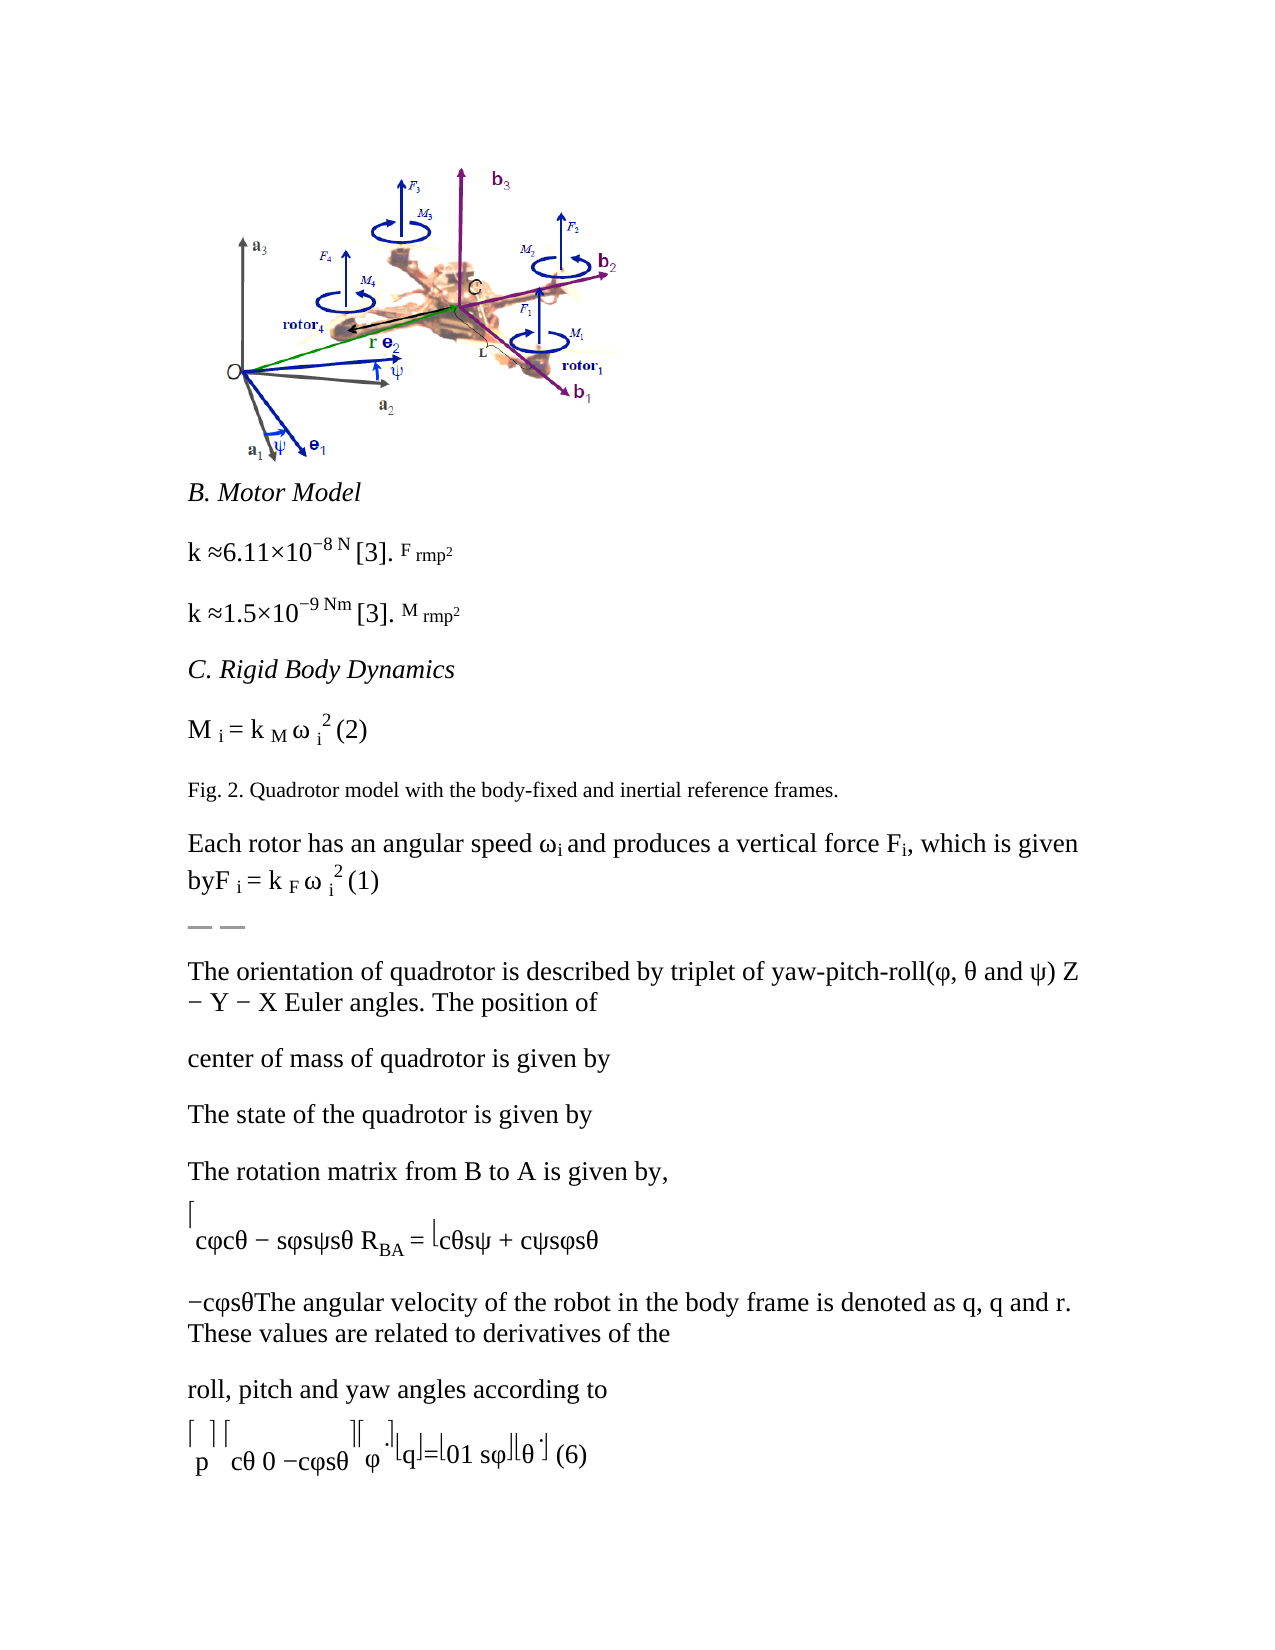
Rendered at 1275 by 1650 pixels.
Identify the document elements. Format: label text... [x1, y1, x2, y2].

text k ≈6.11×10−8 N [3]. F rmp2 [187, 532, 1087, 568]
text roll, pitch and yaw angles according to [187, 1373, 1087, 1404]
text k ≈1.5×10−9 Nm [3]. M rmp2 [187, 593, 1087, 628]
text The orientation of quadrotor is described by triplet of yaw-pitch-roll(φ, θ and ψ) Z − Y − X Euler angles. The position of [187, 955, 1087, 1017]
text C. Rigid Body Dynamics [187, 653, 1087, 684]
text Each rotor has an angular speed ωi and produces a vertical force Fi, which is given by F i = k F ω i2 (1) [187, 827, 1087, 901]
text −cφsθ The angular velocity of the robot in the body frame is denoted as q, q and r. These values are related to derivatives of the [187, 1286, 1087, 1348]
text M i = k M ω i2 (2) [187, 709, 1087, 750]
text The state of the quadrotor is given by [187, 1098, 1087, 1130]
text Fig. 2. Quadrotor model with the body-fixed and inertial reference frames. [187, 775, 1087, 802]
text center of mass of quadrotor is given by [187, 1042, 1087, 1073]
text B. Motor Model [187, 476, 1087, 507]
text The rotation matrix from B to A is given by, [187, 1155, 1087, 1186]
picture [187, 150, 633, 477]
text cφcθ − sφsψsθ RBA = cθsψ + cψsφsθ [187, 1211, 1087, 1261]
text p cθ 0 −cφsθφ ̇ q=01 sφθ ̇ (6) [187, 1429, 1087, 1476]
